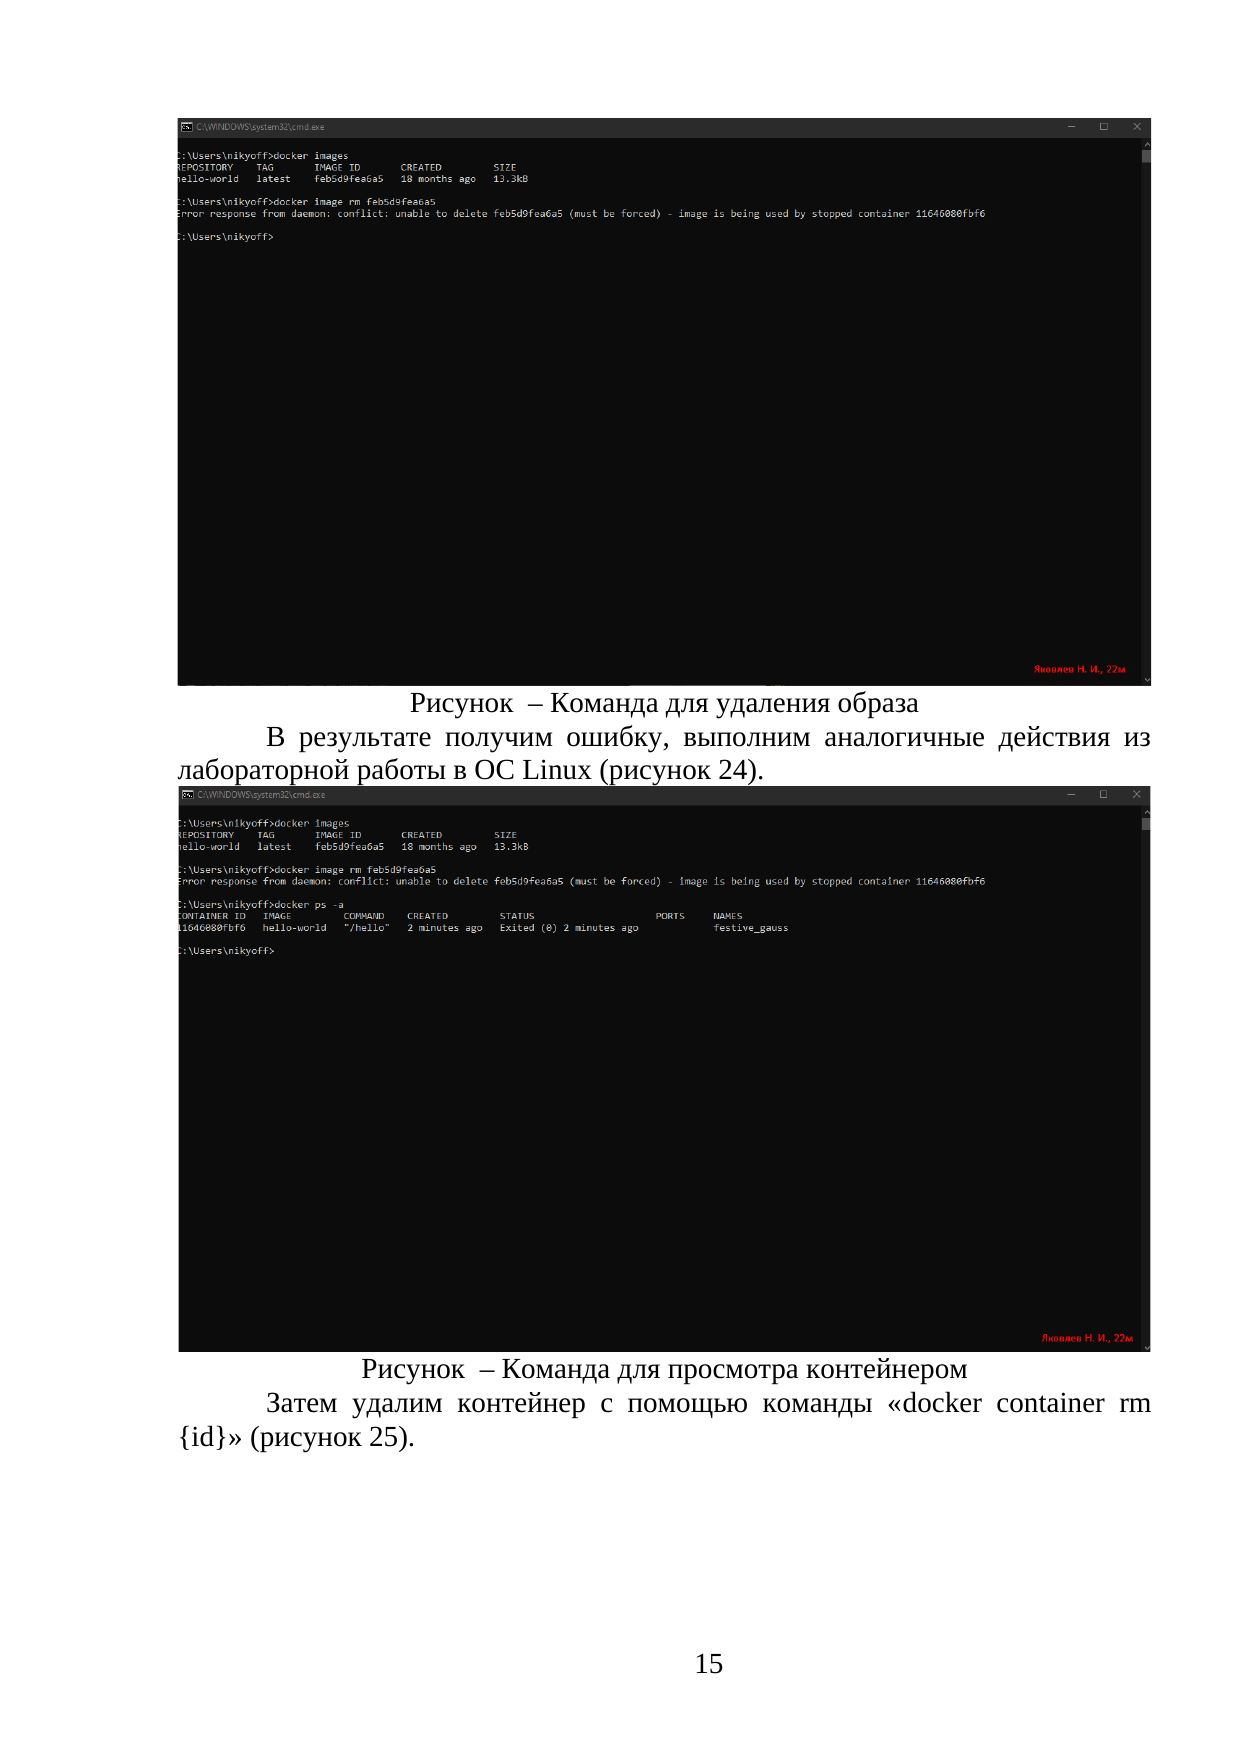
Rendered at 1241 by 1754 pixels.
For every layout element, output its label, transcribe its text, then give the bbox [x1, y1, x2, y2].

text Затем удалим контейнер с помощью команды «docker container rm {id}» (рисунок 25). [177, 1385, 1152, 1452]
text В результате получим ошибку, выполним аналогичные действия из лабораторной работы в ОС Linux (рисунок 24). [177, 719, 1152, 786]
text Рисунок – Команда для просмотра контейнером [177, 1352, 1152, 1385]
picture [178, 786, 1151, 1352]
text Рисунок – Команда для удаления образа [177, 686, 1152, 719]
picture [177, 118, 1152, 686]
